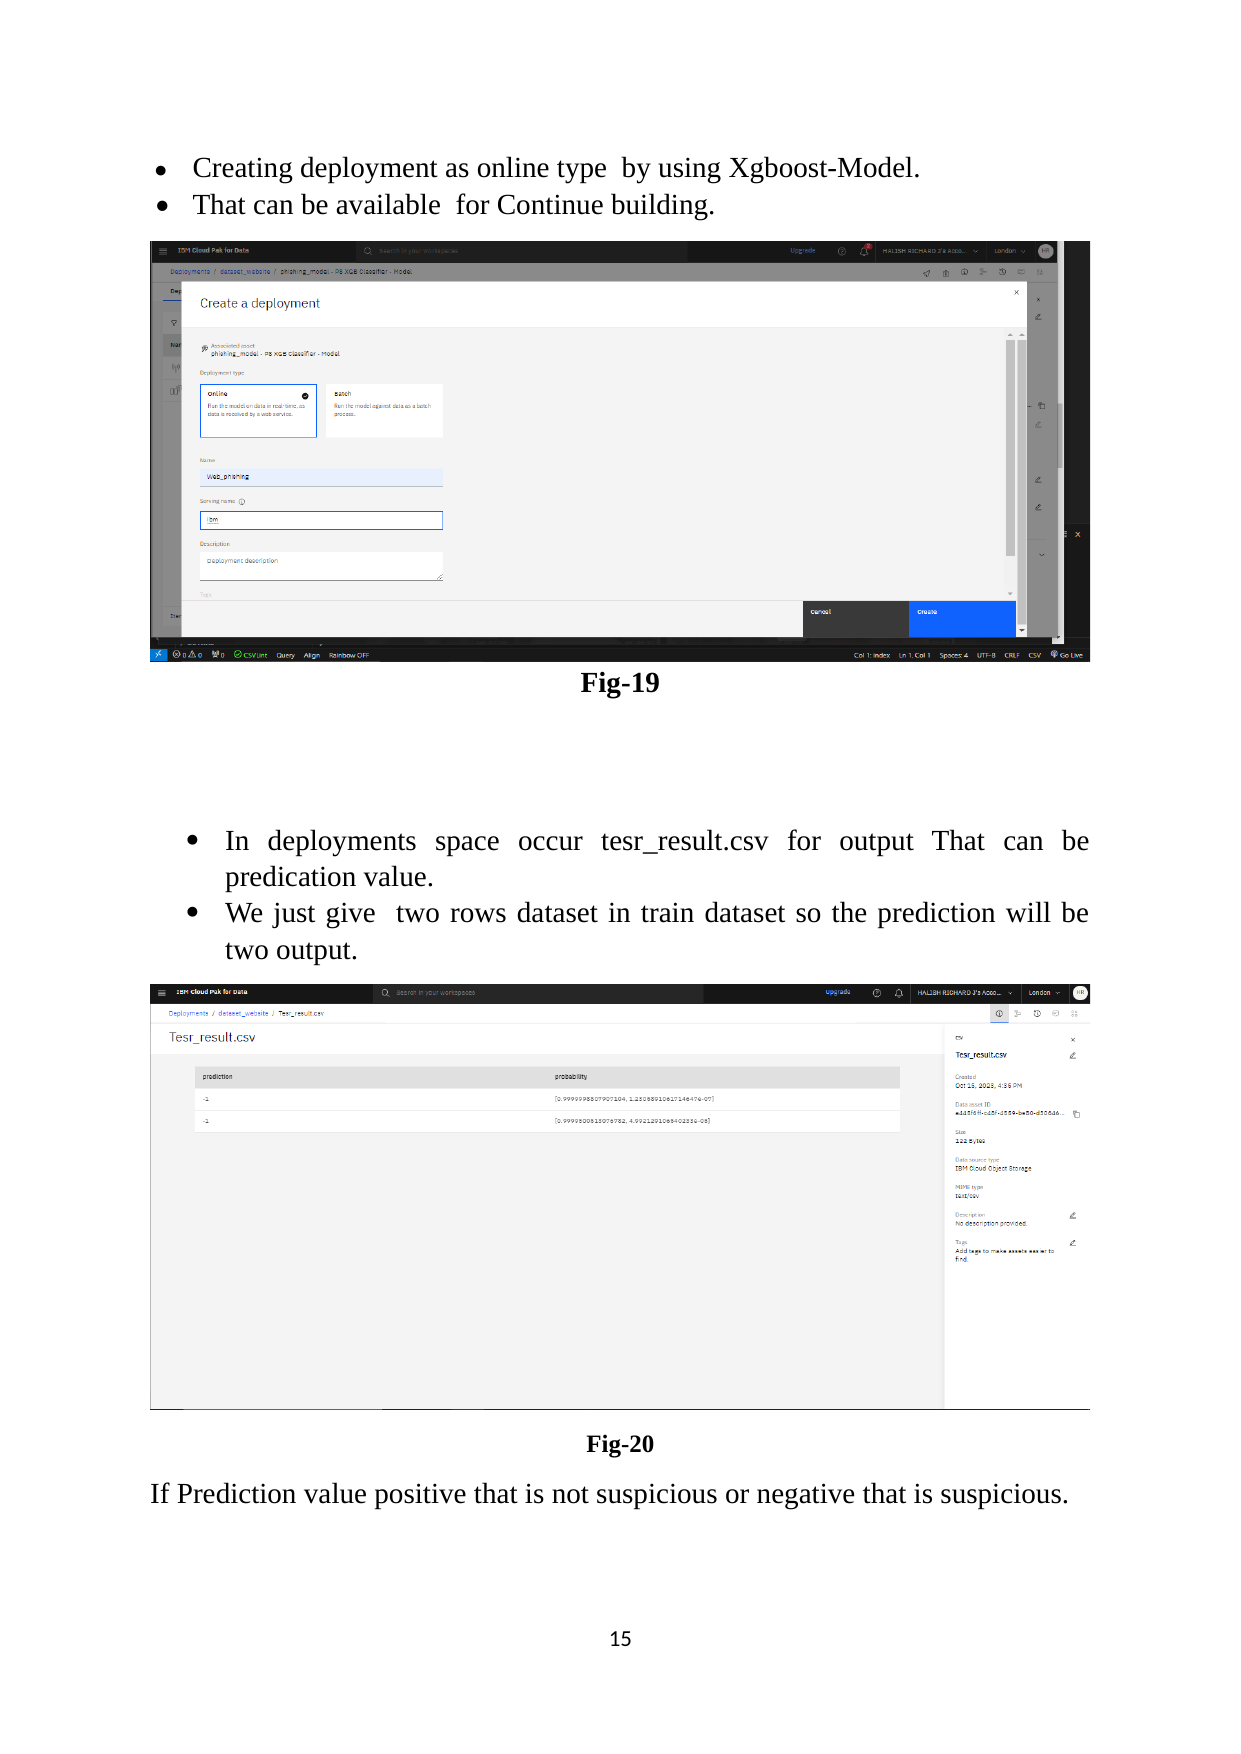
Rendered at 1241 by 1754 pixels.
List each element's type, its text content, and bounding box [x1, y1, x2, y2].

text If Prediction value positive that is not suspicious or negative that is suspicious. [150, 1477, 1090, 1510]
picture [150, 984, 1091, 1410]
list Creating deployment as online type by using Xgboost-Model. [155, 150, 1090, 183]
list In deployments space occur tesr_result.csv for output That can be predication value. [187, 823, 1090, 893]
list That can be available for Continue building. [155, 186, 1090, 222]
text Fig-20 [150, 1429, 1090, 1458]
text Fig-19 [150, 662, 1090, 698]
list We just give two rows dataset in train dataset so the prediction will be two output. [187, 896, 1090, 965]
picture [150, 241, 1091, 662]
